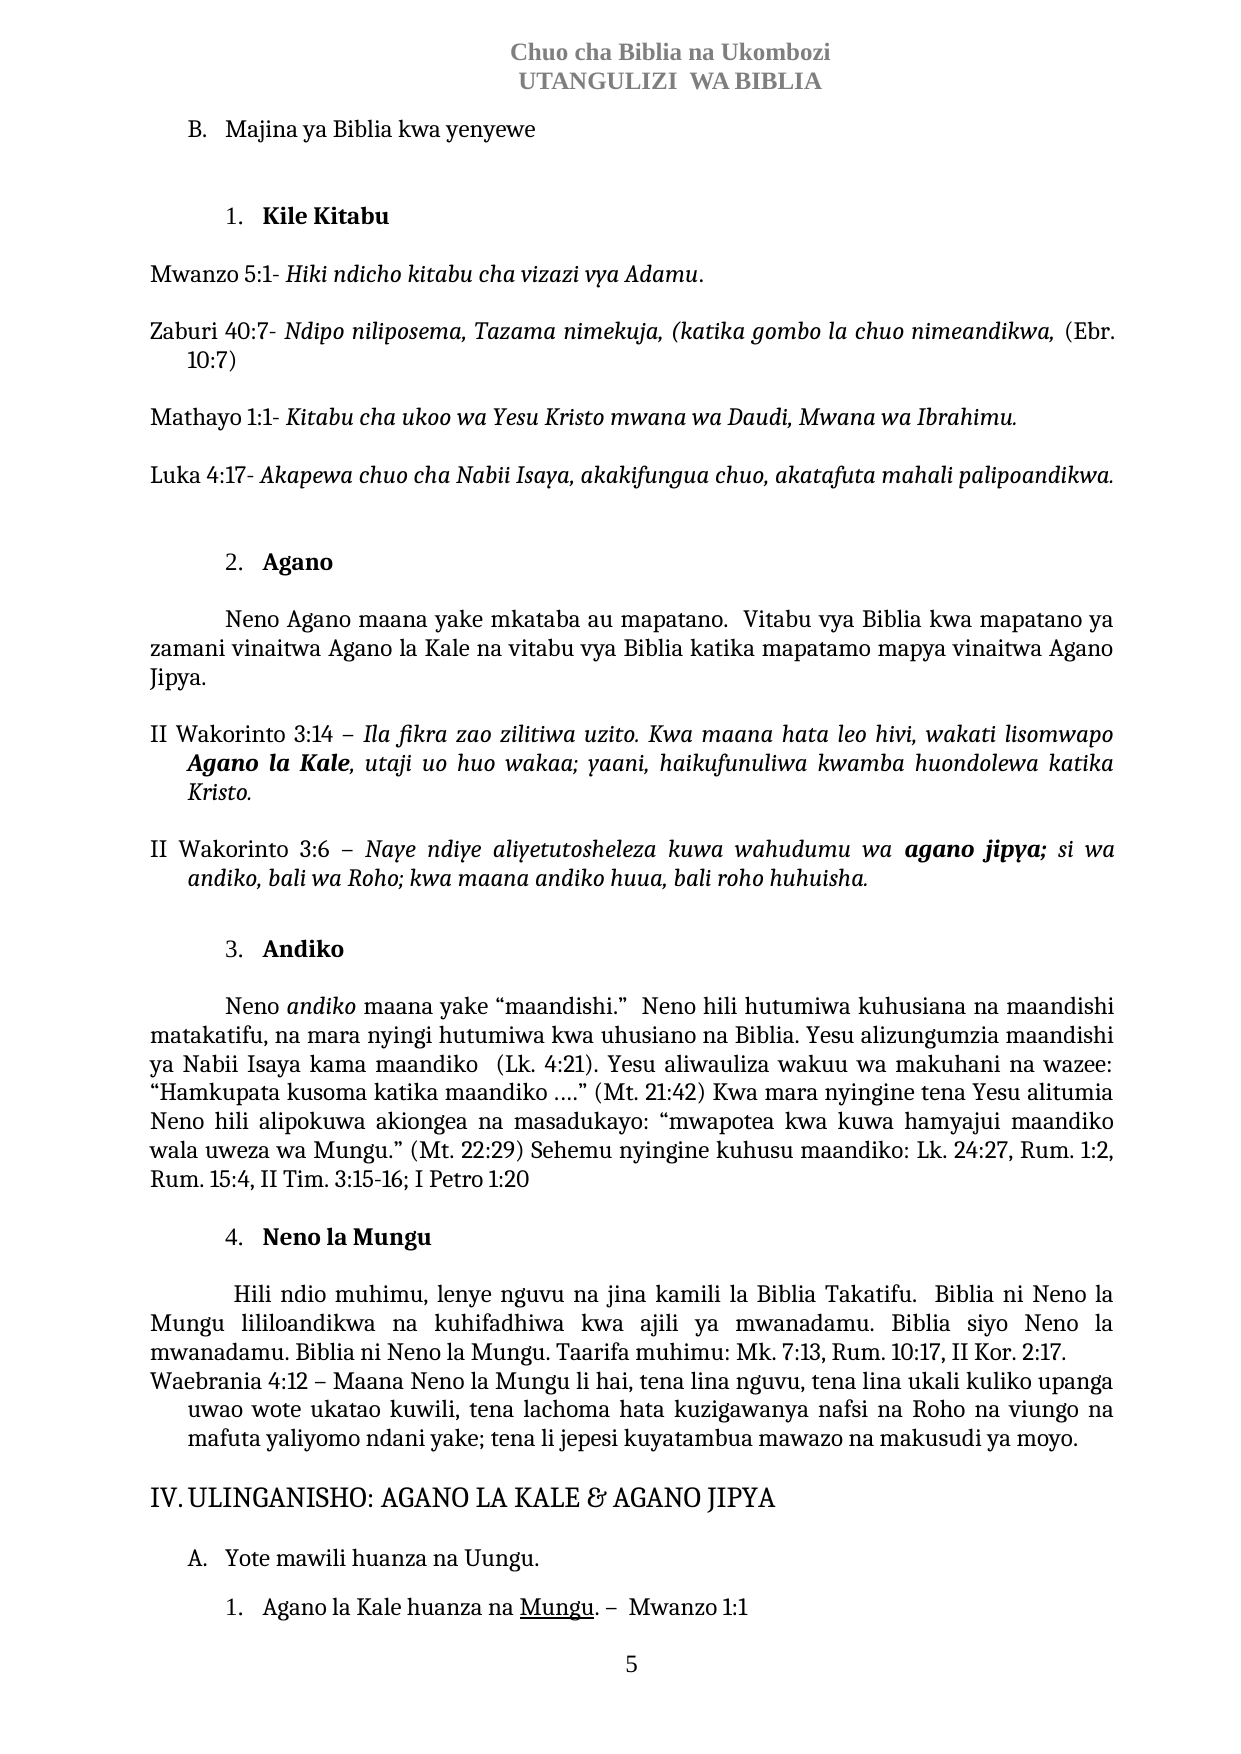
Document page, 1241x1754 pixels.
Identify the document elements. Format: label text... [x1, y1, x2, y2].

text Zaburi 40:7- Ndipo niliposema, Tazama nimekuja, (katika gombo la chuo nimeandikwa, (Ebr. 10:7) [150, 317, 1115, 374]
subtitle Yote mawili huanza na Uungu. [187, 1544, 1115, 1573]
subtitle Kile Kitabu [225, 201, 1115, 231]
subtitle Majina ya Biblia kwa yenyewe [187, 115, 1115, 144]
subtitle ULINGANISHO: AGANO LA KALE & AGANO JIPYA [150, 1482, 1115, 1515]
text II Wakorinto 3:6 – Naye ndiye aliyetutosheleza kuwa wahudumu wa agano jipya; si wa andiko, bali wa Roho; kwa maana andiko huua, bali roho huhuisha. [150, 835, 1115, 893]
subtitle Neno Agano maana yake mkataba au mapatano. Vitabu vya Biblia kwa mapatano ya zamani vinaitwa Agano la Kale na vitabu vya Biblia katika mapatamo mapya vinaitwa Agano Jipya. [150, 605, 1115, 692]
subtitle Neno andiko maana yake “maandishi.” Neno hili hutumiwa kuhusiana na maandishi matakatifu, na mara nyingi hutumiwa kwa uhusiano na Biblia. Yesu alizungumzia maandishi ya Nabii Isaya kama maandiko (Lk. 4:21). Yesu aliwauliza wakuu wa makuhani na wazee: “Hamkupata kusoma katika maandiko .…” (Mt. 21:42) Kwa mara nyingine tena Yesu alitumia Neno hili alipokuwa akiongea na masadukayo: “mwapotea kwa kuwa hamyajui maandiko wala uweza wa Mungu.” (Mt. 22:29) Sehemu nyingine kuhusu maandiko: Lk. 24:27, Rum. 1:2, Rum. 15:4, II Tim. 3:15-16; I Petro 1:20 [150, 992, 1115, 1193]
subtitle Agano [225, 547, 1115, 577]
text II Wakorinto 3:14 – Ila fikra zao zilitiwa uzito. Kwa maana hata leo hivi, wakati lisomwapo Agano la Kale, utaji uo huo wakaa; yaani, haikufunuliwa kwamba huondolewa katika Kristo. [150, 720, 1115, 807]
subtitle Andiko [225, 934, 1115, 963]
text Luka 4:17- Akapewa chuo cha Nabii Isaya, akakifungua chuo, akatafuta mahali palipoandikwa. [150, 461, 1115, 489]
subtitle Neno la Mungu [225, 1222, 1115, 1252]
subtitle Hili ndio muhimu, lenye nguvu na jina kamili la Biblia Takatifu. Biblia ni Neno la Mungu lililoandikwa na kuhifadhiwa kwa ajili ya mwanadamu. Biblia siyo Neno la mwanadamu. Biblia ni Neno la Mungu. Taarifa muhimu: Mk. 7:13, Rum. 10:17, II Kor. 2:17. [150, 1280, 1115, 1367]
subtitle Waebrania 4:12 – Maana Neno la Mungu li hai, tena lina nguvu, tena lina ukali kuliko upanga uwao wote ukatao kuwili, tena lachoma hata kuzigawanya nafsi na Roho na viungo na mafuta yaliyomo ndani yake; tena li jepesi kuyatambua mawazo na makusudi ya moyo. [150, 1367, 1115, 1453]
text Mathayo 1:1- Kitabu cha ukoo wa Yesu Kristo mwana wa Daudi, Mwana wa Ibrahimu. [150, 403, 1115, 432]
text Mwanzo 5:1- Hiki ndicho kitabu cha vizazi vya Adamu. [150, 259, 1115, 288]
subtitle Agano la Kale huanza na Mungu. – Mwanzo 1:1 [225, 1592, 1115, 1621]
